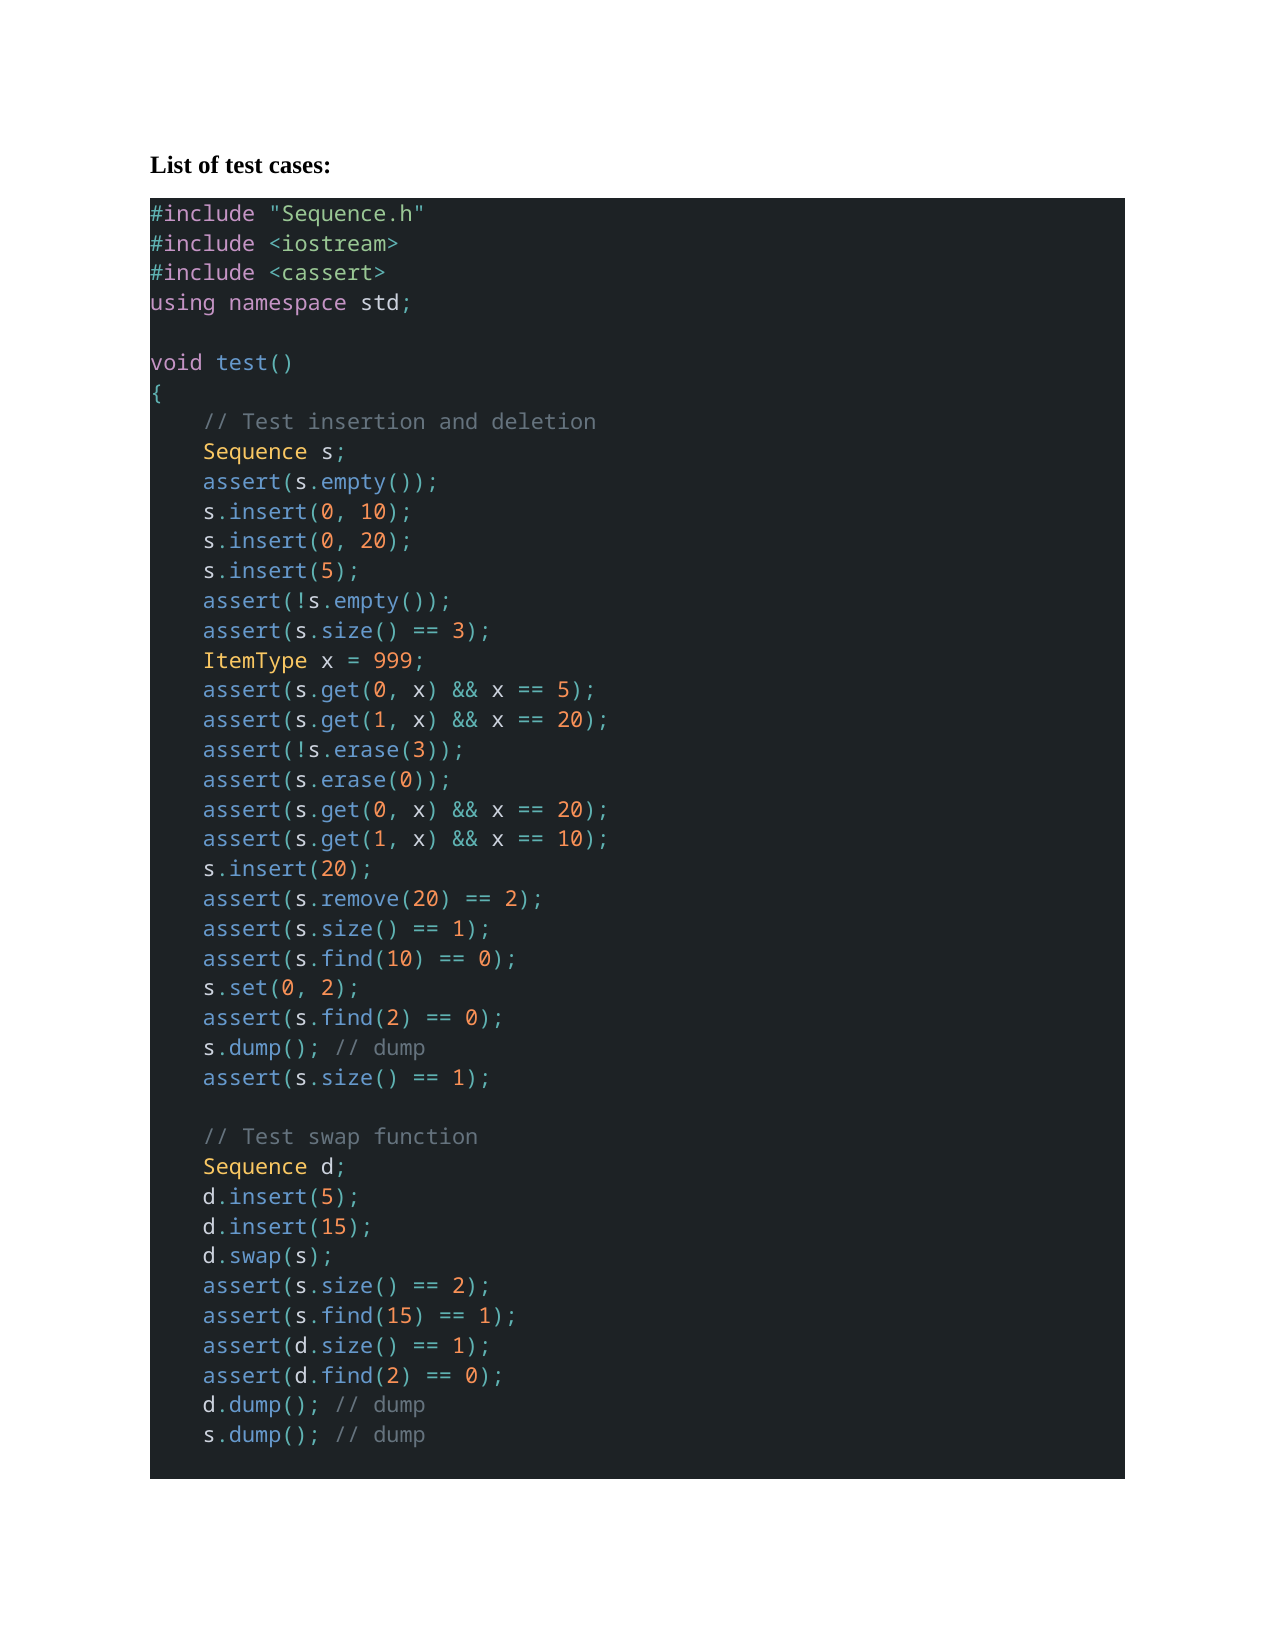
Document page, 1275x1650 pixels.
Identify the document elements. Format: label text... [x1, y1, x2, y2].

text d.swap(s); [150, 1240, 1125, 1270]
text // Test swap function [150, 1121, 1125, 1151]
text assert(s.get(0, x) && x == 5); [150, 674, 1125, 704]
text d.insert(5); [150, 1181, 1125, 1211]
text assert(s.get(0, x) && x == 20); [150, 793, 1125, 823]
text s.insert(20); [150, 853, 1125, 883]
text assert(s.size() == 1); [150, 1062, 1125, 1091]
text assert(s.erase(0)); [150, 764, 1125, 793]
text #include <iostream> [150, 227, 1125, 257]
text void test() [150, 347, 1125, 376]
text Sequence s; [150, 436, 1125, 466]
text s.set(0, 2); [150, 972, 1125, 1002]
text assert(s.empty()); [150, 466, 1125, 496]
text assert(d.find(2) == 0); [150, 1359, 1125, 1389]
text assert(s.get(1, x) && x == 10); [150, 823, 1125, 853]
text assert(s.get(1, x) && x == 20); [150, 704, 1125, 734]
text assert(s.size() == 2); [150, 1270, 1125, 1300]
text assert(!s.empty()); [150, 585, 1125, 615]
text assert(s.size() == 1); [150, 913, 1125, 942]
text using namespace std; [150, 287, 1125, 317]
text s.insert(5); [150, 555, 1125, 585]
text #include "Sequence.h" [150, 198, 1125, 227]
text assert(s.find(10) == 0); [150, 942, 1125, 972]
text assert(s.size() == 3); [150, 615, 1125, 644]
text s.dump(); // dump [150, 1419, 1125, 1449]
text // Test insertion and deletion [150, 406, 1125, 436]
text assert(s.remove(20) == 2); [150, 883, 1125, 913]
text #include <cassert> [150, 257, 1125, 287]
text assert(s.find(2) == 0); [150, 1002, 1125, 1032]
text Sequence d; [150, 1151, 1125, 1181]
text s.insert(0, 10); [150, 496, 1125, 525]
text ItemType x = 999; [150, 644, 1125, 674]
text d.dump(); // dump [150, 1389, 1125, 1419]
text { [150, 376, 1125, 406]
text d.insert(15); [150, 1211, 1125, 1240]
text s.insert(0, 20); [150, 525, 1125, 555]
text List of test cases: [150, 150, 1125, 179]
text s.dump(); // dump [150, 1032, 1125, 1062]
text assert(d.size() == 1); [150, 1330, 1125, 1359]
text assert(s.find(15) == 1); [150, 1300, 1125, 1330]
text assert(!s.erase(3)); [150, 734, 1125, 764]
